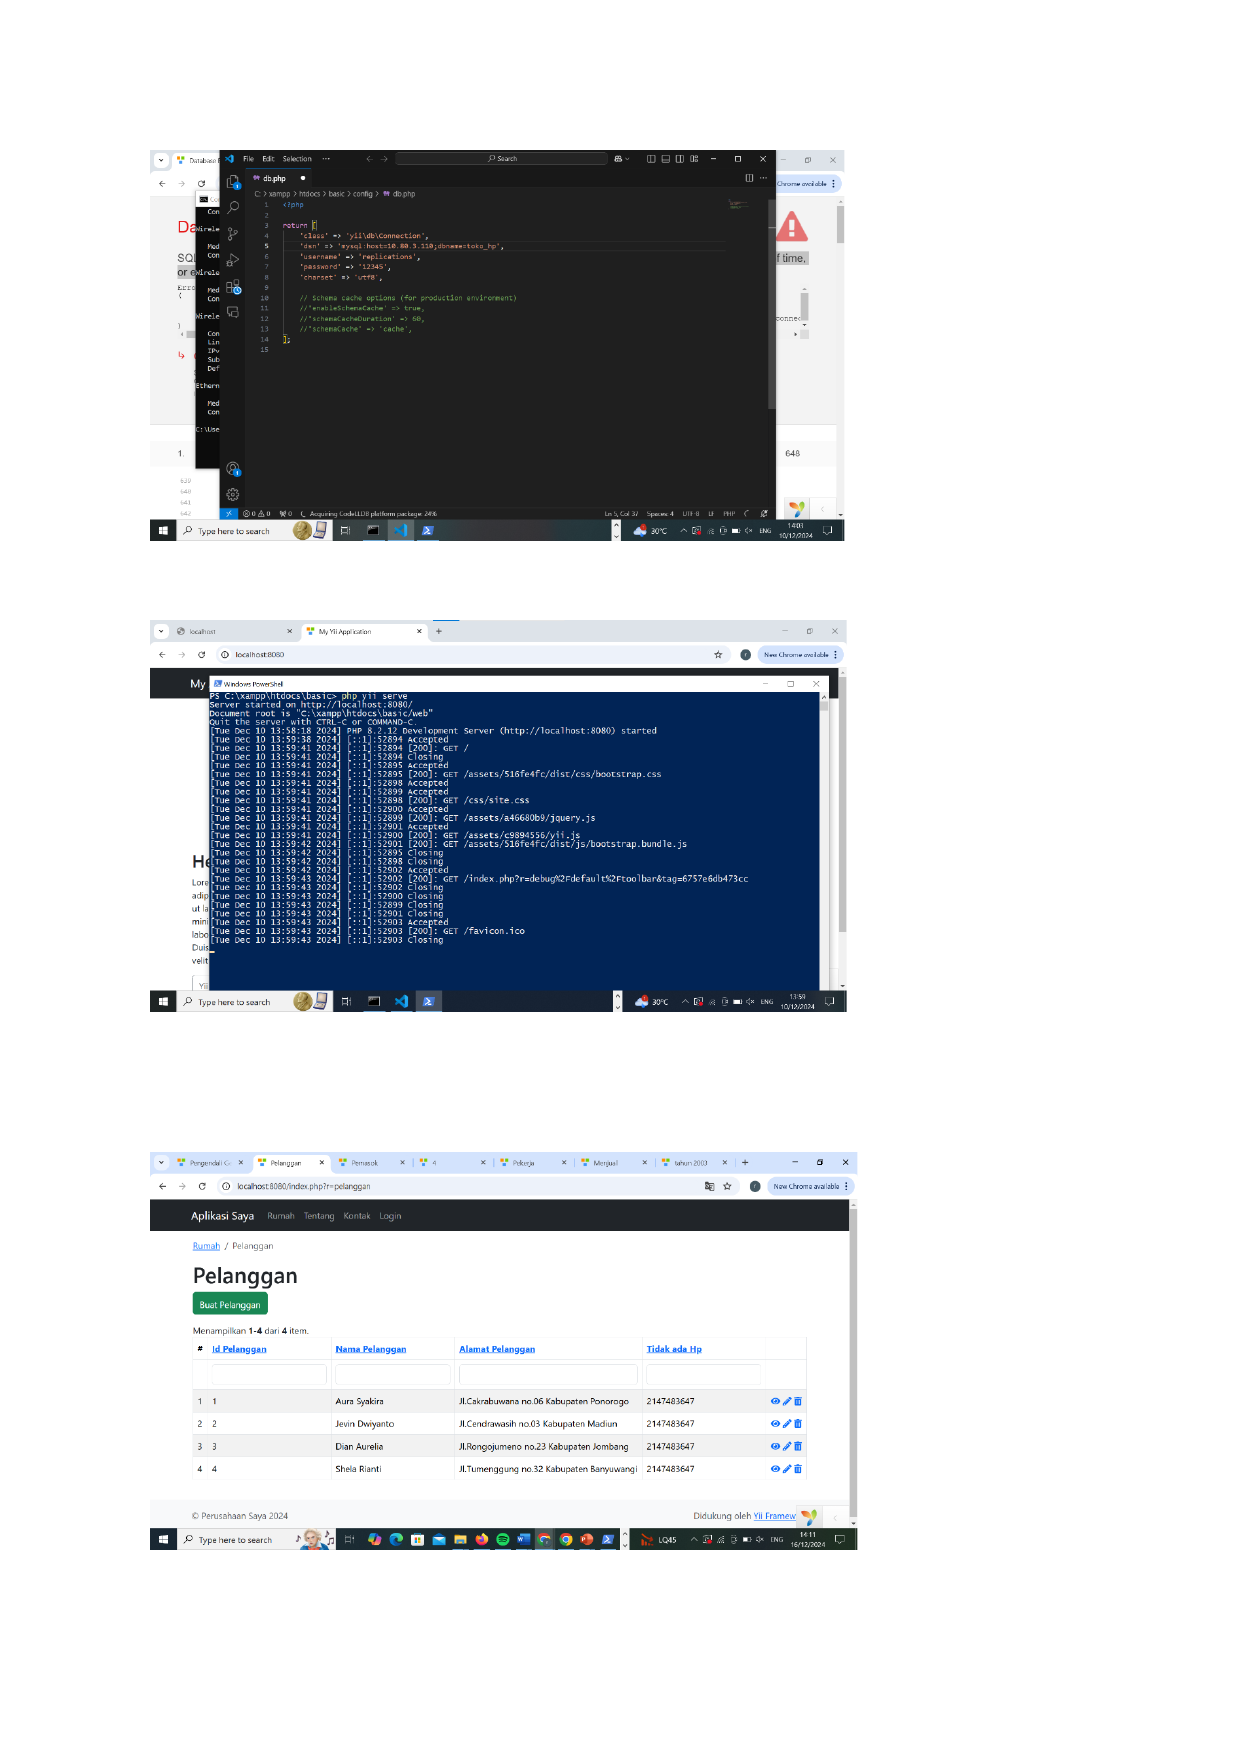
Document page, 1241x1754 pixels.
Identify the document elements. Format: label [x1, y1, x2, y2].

picture [150, 620, 847, 1012]
picture [150, 150, 845, 541]
picture [150, 1152, 858, 1550]
